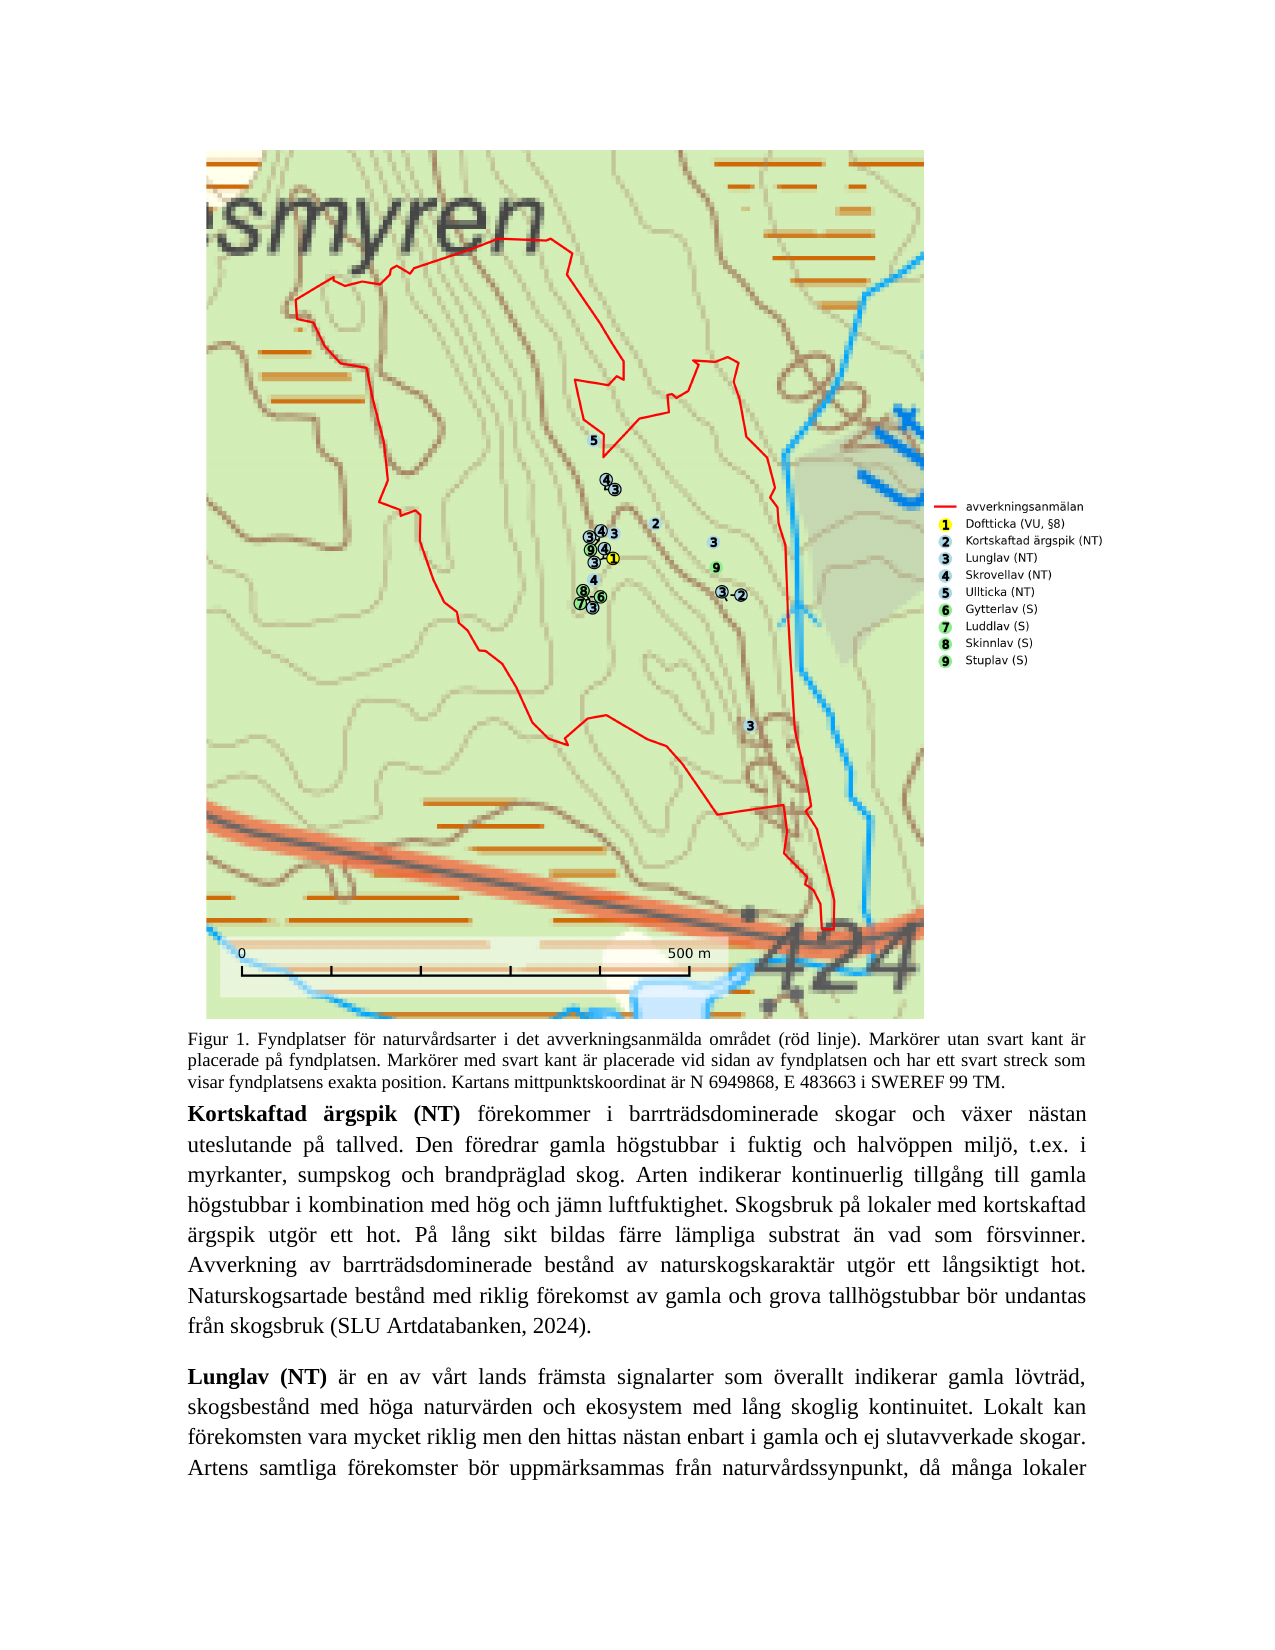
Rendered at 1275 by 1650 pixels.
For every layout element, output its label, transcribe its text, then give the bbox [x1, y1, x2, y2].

text Kortskaftad ärgspik (NT) förekommer i barrträdsdominerade skogar och växer nästan uteslutande på tallved. Den föredrar gamla högstubbar i fuktig och halvöppen miljö, t.ex. i myrkanter, sumpskog och brandpräglad skog. Arten indikerar kontinuerlig tillgång till gamla högstubbar i kombination med hög och jämn luftfuktighet. Skogsbruk på lokaler med kortskaftad ärgspik utgör ett hot. På lång sikt bildas färre lämpliga substrat än vad som försvinner. Avverkning av barrträdsdominerade bestånd av naturskogskaraktär utgör ett långsiktigt hot. Naturskogsartade bestånd med riklig förekomst av gamla och grova tallhögstubbar bör undantas från skogsbruk (SLU Artdatabanken, 2024). [187, 1100, 1087, 1338]
text Figur 1. Fyndplatser för naturvårdsarter i det avverkningsanmälda området (röd linje). Markörer utan svart kant är placerade på fyndplatsen. Markörer med svart kant är placerade vid sidan av fyndplatsen och har ett svart streck som visar fyndplatsens exakta position. Kartans mittpunktskoordinat är N 6949868, E 483663 i SWEREF 99 TM. [187, 1027, 1087, 1092]
picture [206, 150, 1107, 1019]
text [187, 1363, 1087, 1480]
